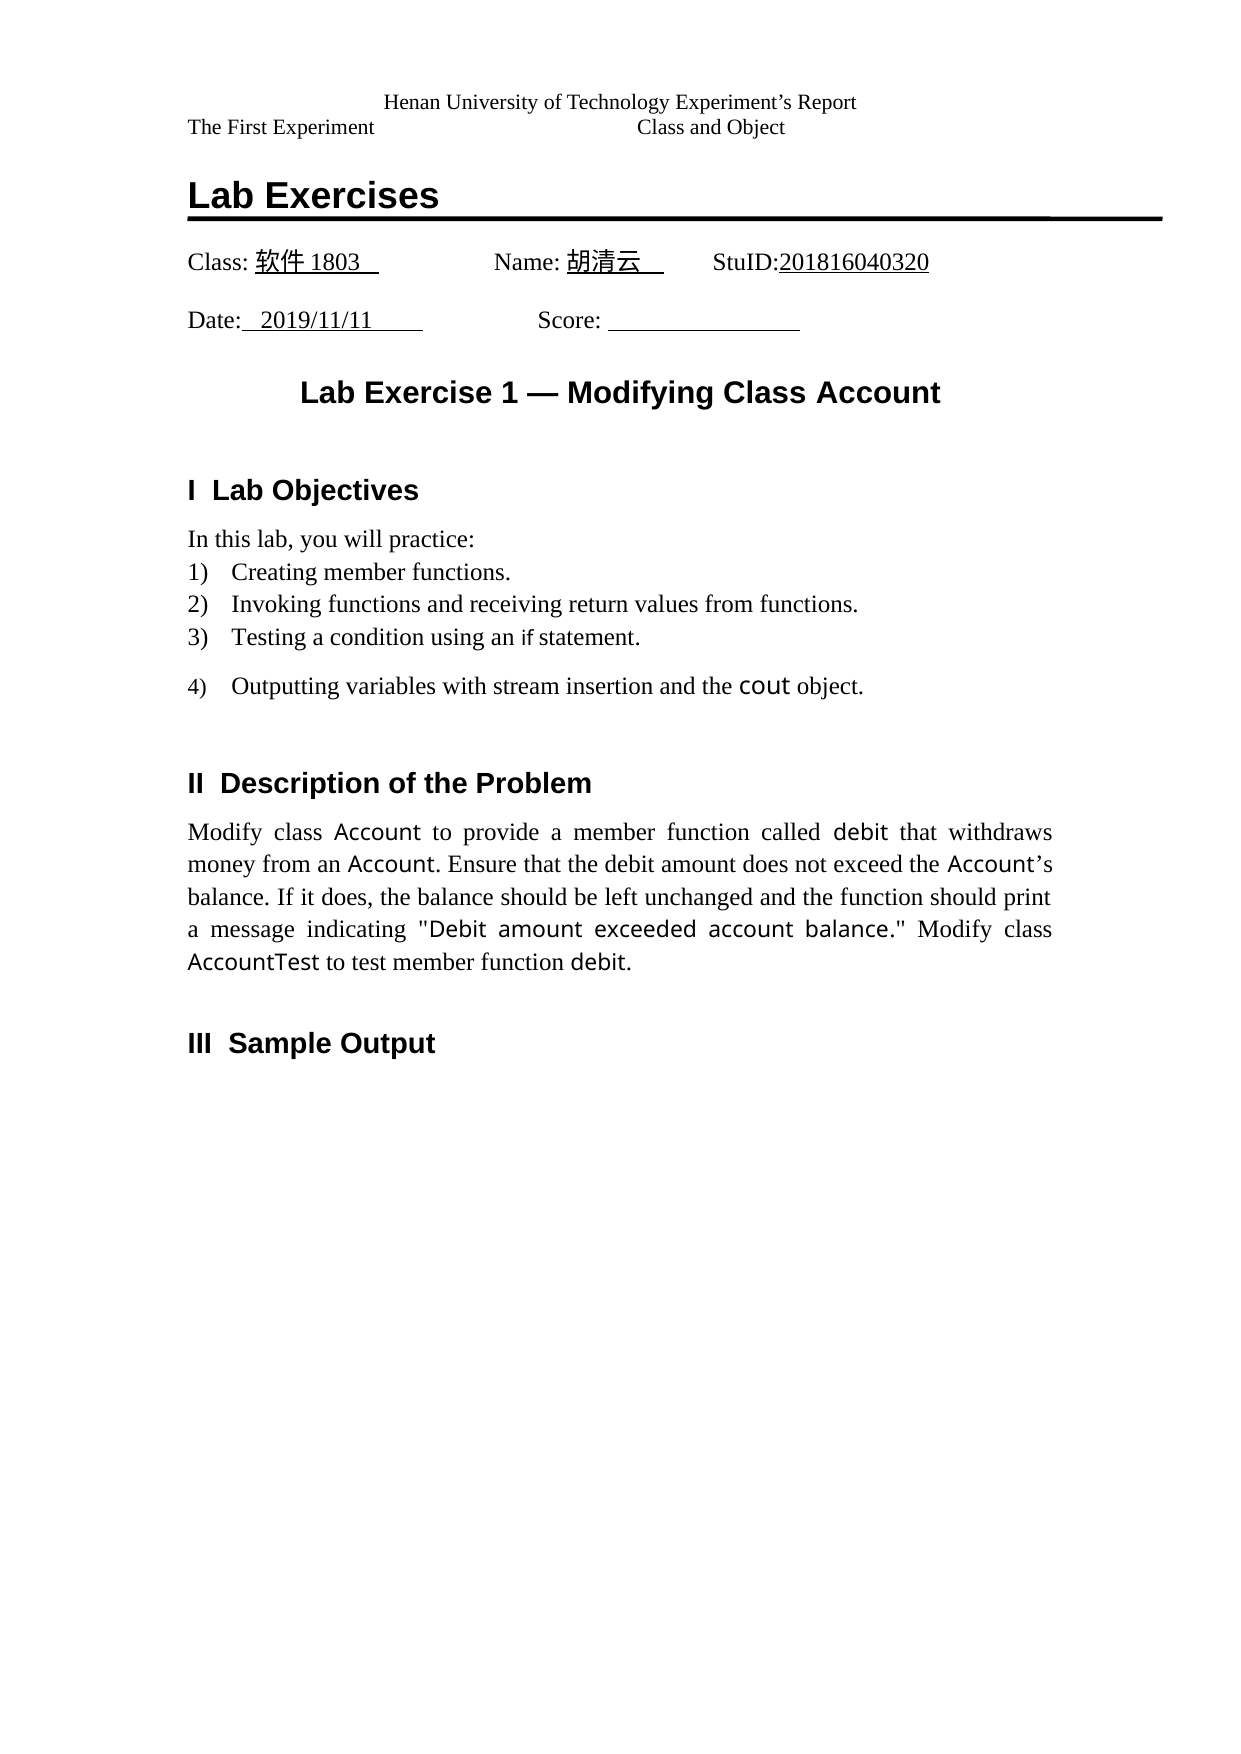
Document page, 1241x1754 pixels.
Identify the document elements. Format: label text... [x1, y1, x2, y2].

list Invoking functions and receiving return values from functions. [187, 588, 1053, 620]
list Outputting variables with stream insertion and the cout object. [187, 653, 1053, 718]
list Creating member functions. [187, 555, 1053, 588]
text III Sample Output [187, 1010, 1053, 1075]
text Class: 软件1803 Name: 胡清云 StuID:201816040320 [187, 227, 1053, 292]
text In this lab, you will practice: [187, 523, 1053, 555]
text Lab Exercises [187, 162, 1053, 216]
text I Lab Objectives [187, 458, 1053, 523]
text Modify class Account to provide a member function called debit that withdraws money from an Account. Ensure that the debit amount does not exceed the Account’s balance. If it does, the balance should be left unchanged and the function should print a message indicating "Debit amount exceeded account balance." Modify class AccountTest to test member function debit. [187, 815, 1053, 978]
text Date: 2019/11/11 Score: [187, 303, 1053, 335]
list Testing a condition using an if statement. [187, 620, 1053, 653]
text Lab Exercise 1 — Modifying Class Account [187, 360, 1053, 425]
text II Description of the Problem [187, 750, 1053, 815]
